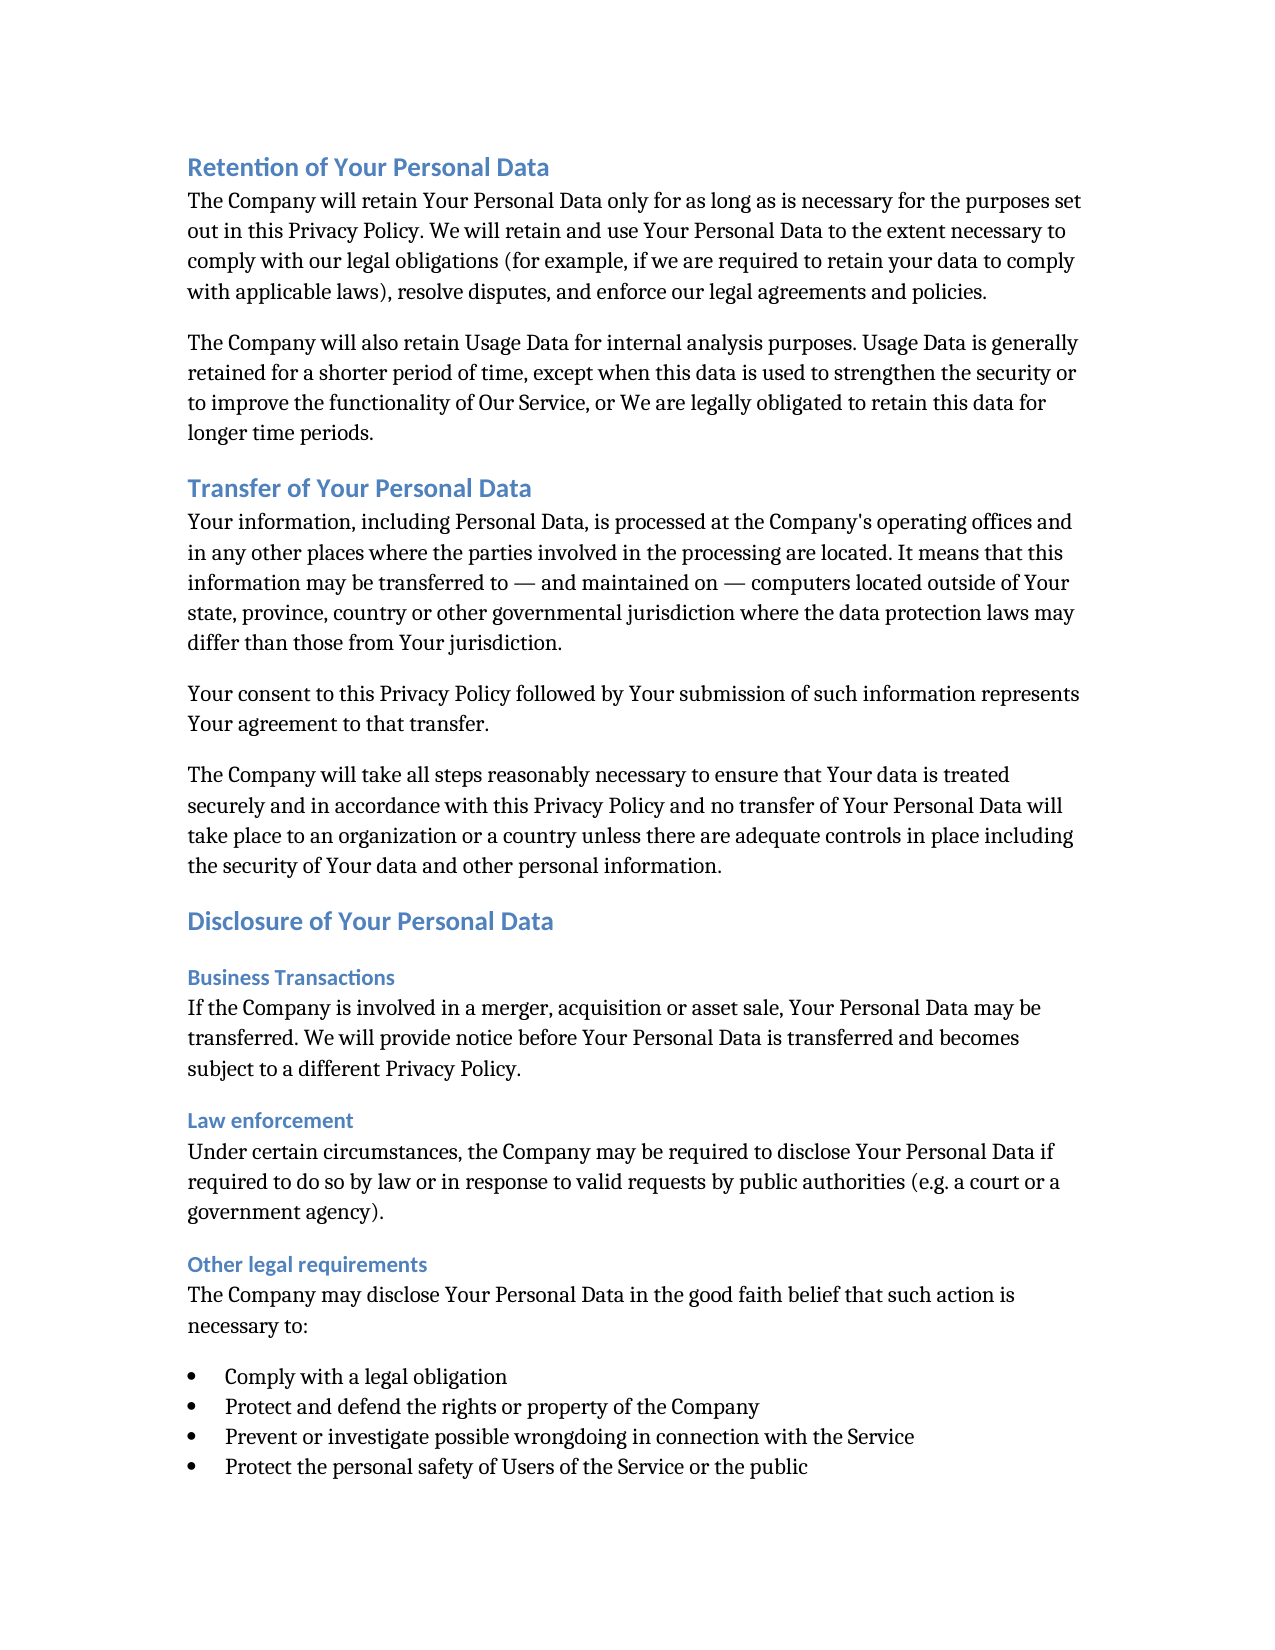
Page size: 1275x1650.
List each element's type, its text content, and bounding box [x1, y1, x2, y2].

text The Company may disclose Your Personal Data in the good faith belief that such action is necessary to: [187, 1282, 1087, 1339]
list Comply with a legal obligation [187, 1363, 1087, 1390]
subtitle Transfer of Your Personal Data [187, 471, 1087, 504]
subtitle Disclosure of Your Personal Data [187, 904, 1087, 937]
text The Company will take all steps reasonably necessary to ensure that Your data is treated securely and in accordance with this Privacy Policy and no transfer of Your Personal Data will take place to an organization or a country unless there are adequate controls in place including the security of Your data and other personal information. [187, 762, 1087, 879]
subtitle Law enforcement [187, 1106, 1087, 1134]
text Your consent to this Privacy Policy followed by Your submission of such information represents Your agreement to that transfer. [187, 681, 1087, 738]
list Prevent or investigate possible wrongdoing in connection with the Service [187, 1424, 1087, 1450]
text The Company will retain Your Personal Data only for as long as is necessary for the purposes set out in this Privacy Policy. We will retain and use Your Personal Data to the extent necessary to comply with our legal obligations (for example, if we are required to retain your data to comply with applicable laws), resolve disputes, and enforce our legal agreements and policies. [187, 188, 1087, 305]
subtitle Other legal requirements [187, 1250, 1087, 1278]
subtitle Business Transactions [187, 963, 1087, 991]
text Your information, including Personal Data, is processed at the Company's operating offices and in any other places where the parties involved in the processing are located. It means that this information may be transferred to — and maintained on — computers located outside of Your state, province, country or other governmental jurisdiction where the data protection laws may differ than those from Your jurisdiction. [187, 509, 1087, 656]
text The Company will also retain Usage Data for internal analysis purposes. Usage Data is generally retained for a shorter period of time, except when this data is used to strengthen the security or to improve the functionality of Our Service, or We are legally obligated to retain this data for longer time periods. [187, 329, 1087, 447]
text If the Company is involved in a merger, acquisition or asset sale, Your Personal Data may be transferred. We will provide notice before Your Personal Data is transferred and becomes subject to a different Privacy Policy. [187, 995, 1087, 1082]
text Under certain circumstances, the Company may be required to disclose Your Personal Data if required to do so by law or in response to valid requests by public authorities (e.g. a court or a government agency). [187, 1138, 1087, 1225]
list Protect and defend the rights or property of the Company [187, 1394, 1087, 1420]
list Protect the personal safety of Users of the Service or the public [187, 1454, 1087, 1480]
subtitle Retention of Your Personal Data [187, 150, 1087, 183]
